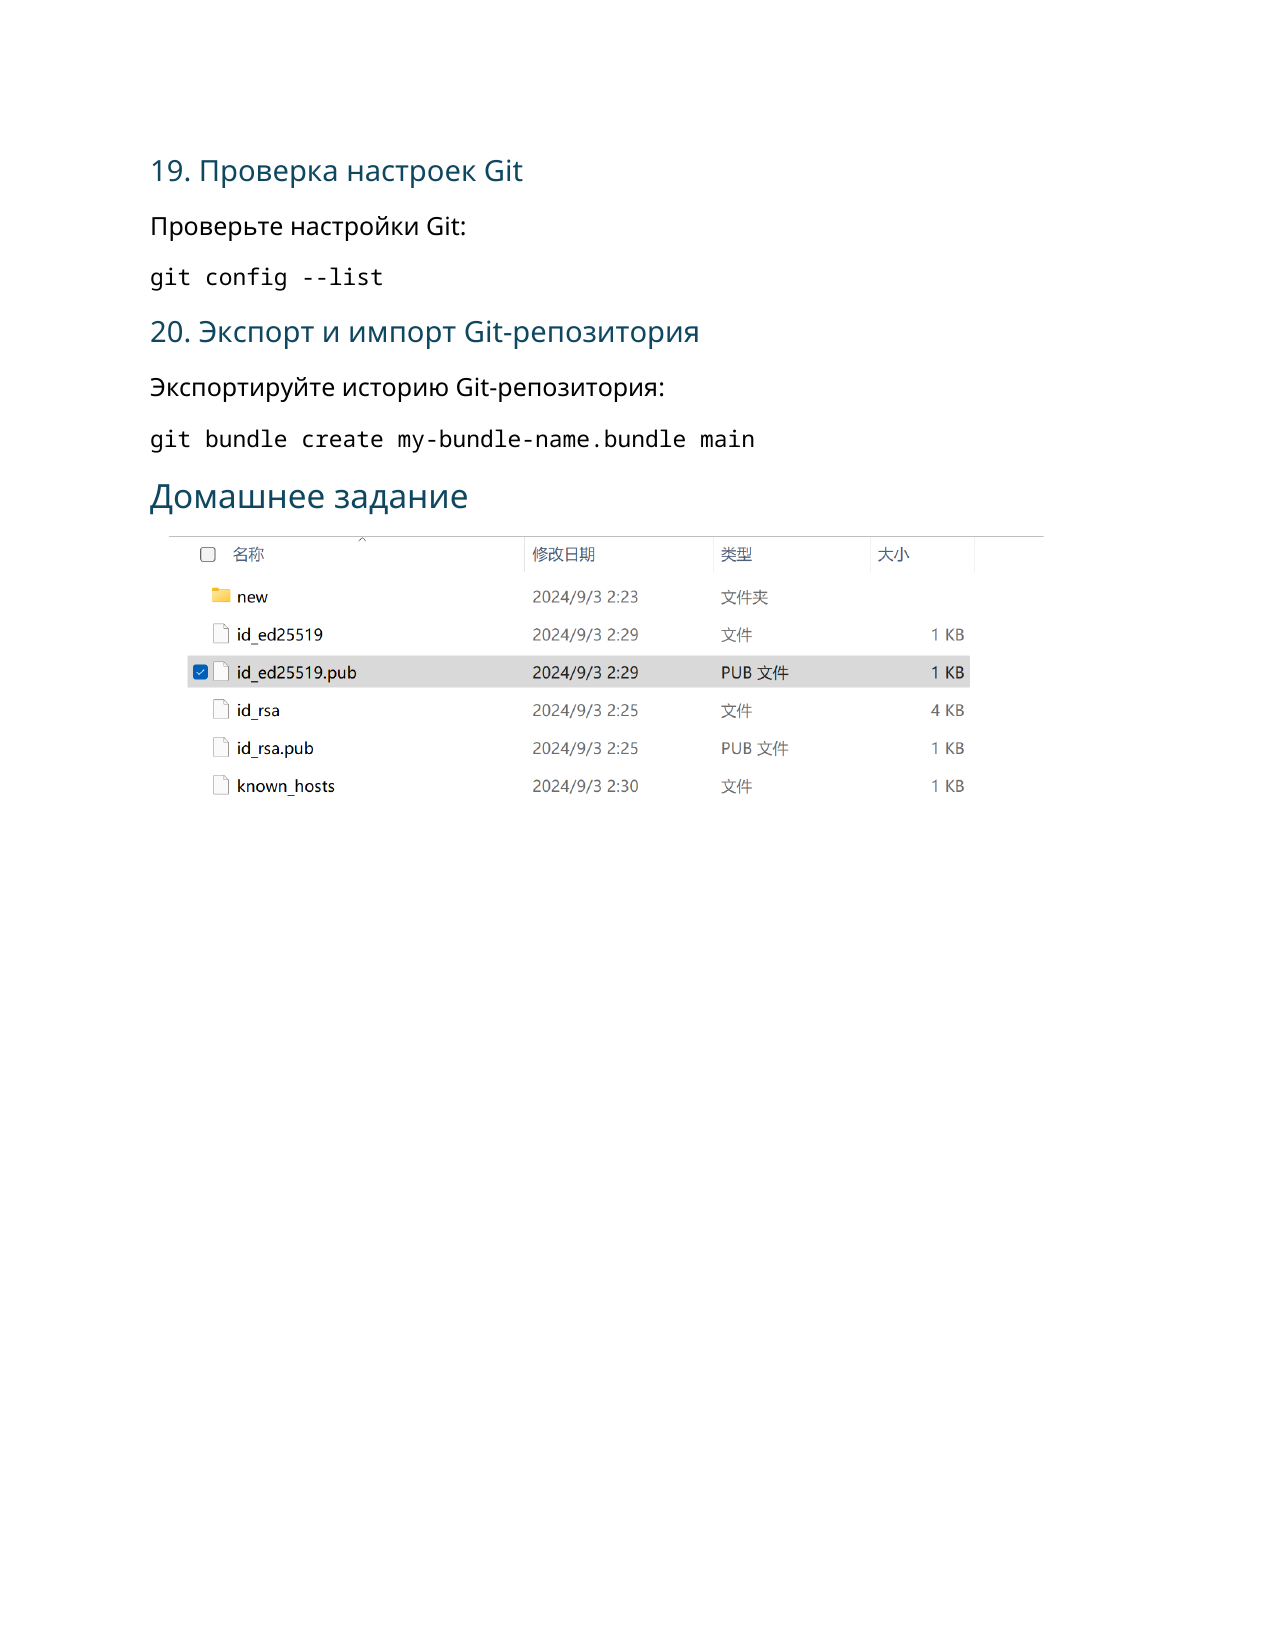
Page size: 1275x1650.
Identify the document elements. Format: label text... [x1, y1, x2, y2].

text Экспортируйте историю Git-репозитория: [150, 370, 1125, 404]
text git config --list [150, 261, 1125, 292]
picture [168, 536, 1044, 1093]
text Проверьте настройки Git: [150, 208, 1125, 242]
text git bundle create my-bundle-name.bundle main [150, 422, 1125, 454]
subtitle Домашнее задание [150, 472, 1125, 518]
subtitle 20. Экспорт и импорт Git-репозитория [150, 311, 1125, 351]
subtitle 19. Проверка настроек Git [150, 150, 1125, 190]
